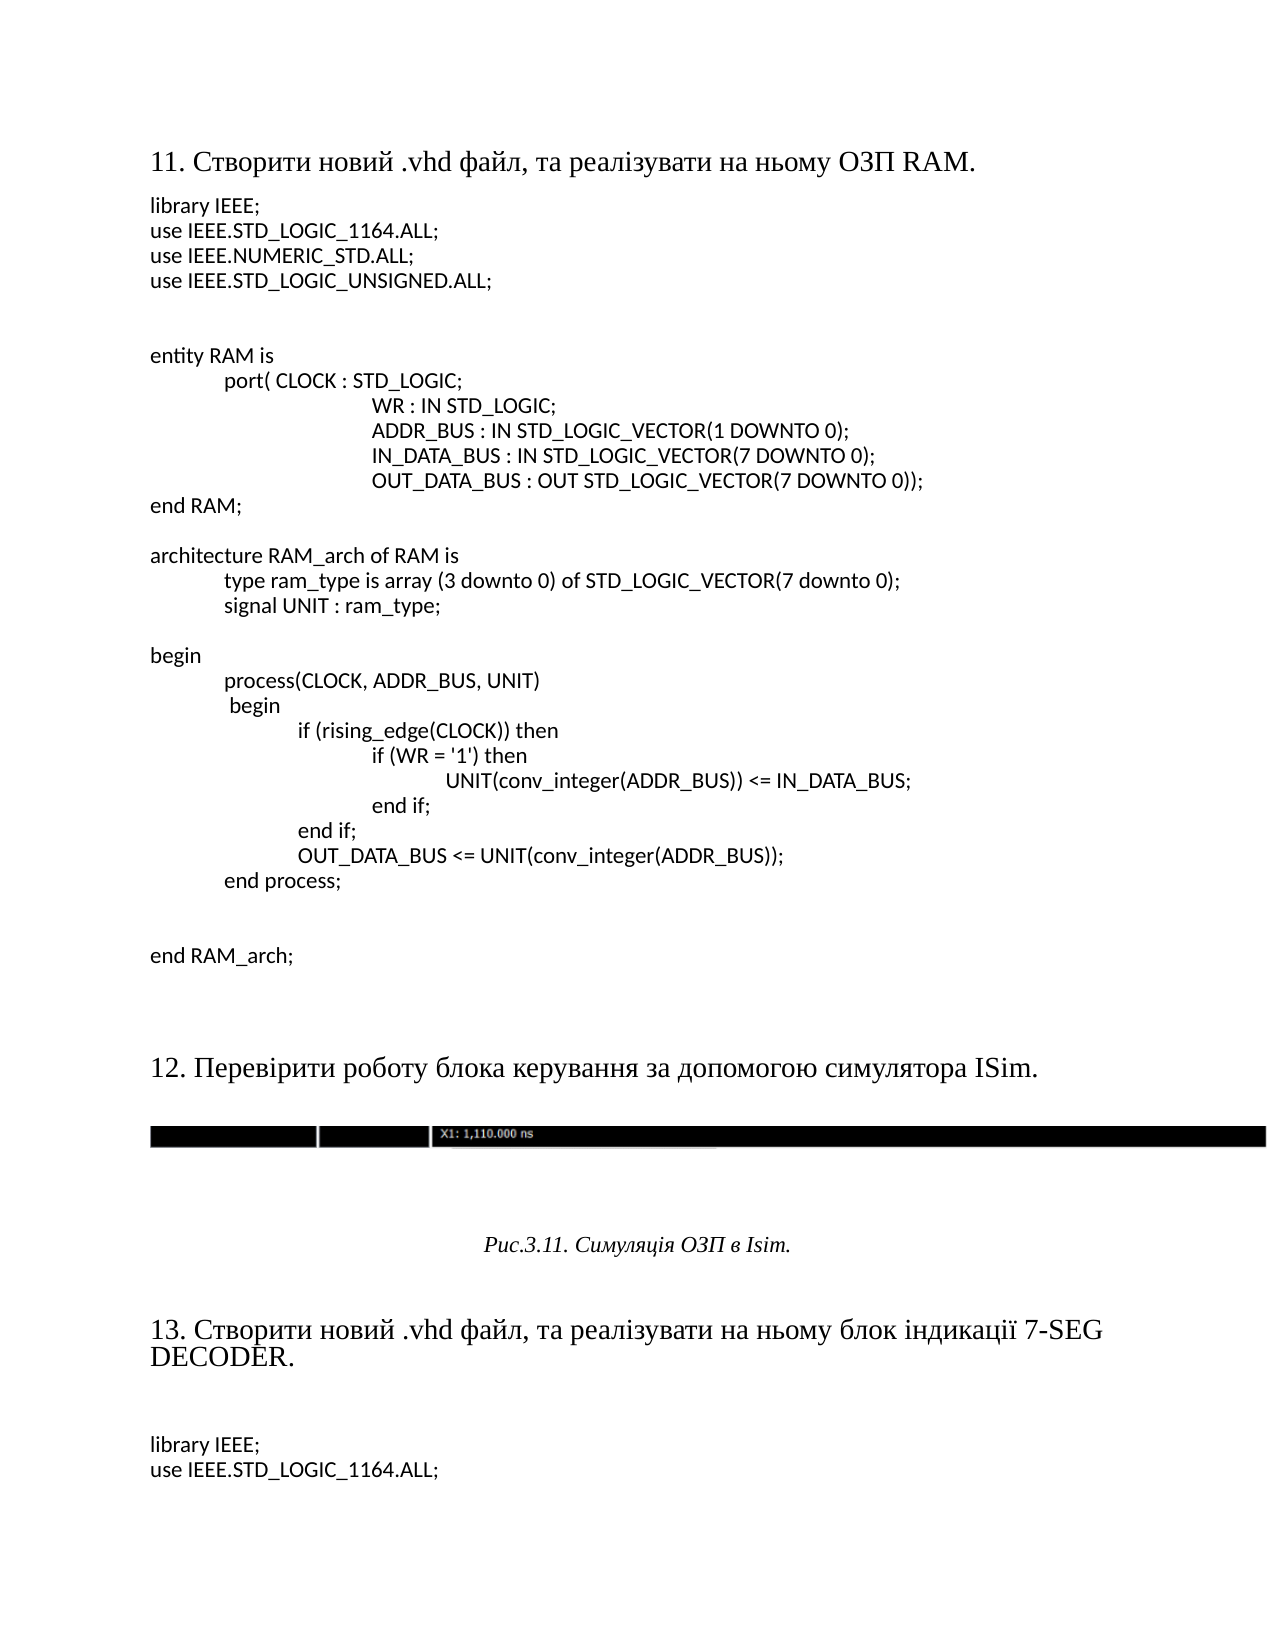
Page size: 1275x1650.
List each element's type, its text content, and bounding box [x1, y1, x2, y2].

text 12. Перевірити роботу блока керування за допомогою симулятора ISim. [150, 1056, 1125, 1083]
text library IEEE; [150, 194, 1125, 219]
text process(CLOCK, ADDR_BUS, UNIT) [150, 669, 1125, 694]
text port( CLOCK : STD_LOGIC; [150, 369, 1125, 394]
text if (rising_edge(CLOCK)) then [150, 719, 1125, 744]
text Рис.3.11. Симуляція ОЗП в Isim. [150, 1231, 1125, 1257]
text 13. Створити новий .vhd файл, та реалізувати на ньому блок індикації 7-SEG DECODER. [150, 1318, 1125, 1372]
text end process; [150, 869, 1125, 894]
text UNIT(conv_integer(ADDR_BUS)) <= IN_DATA_BUS; [150, 769, 1125, 794]
text end if; [150, 819, 1125, 844]
text end if; [150, 794, 1125, 819]
text IN_DATA_BUS : IN STD_LOGIC_VECTOR(7 DOWNTO 0); [150, 444, 1125, 469]
text end RAM_arch; [150, 944, 1125, 969]
text OUT_DATA_BUS : OUT STD_LOGIC_VECTOR(7 DOWNTO 0)); [150, 469, 1125, 494]
text library IEEE; [150, 1432, 1125, 1457]
text architecture RAM_arch of RAM is [150, 544, 1125, 569]
text entity RAM is [150, 344, 1125, 369]
text 11. Створити новий .vhd файл, та реалізувати на ньому ОЗП RAM. [150, 150, 1125, 177]
text WR : IN STD_LOGIC; [150, 394, 1125, 419]
text use IEEE.STD_LOGIC_1164.ALL; [150, 1457, 1125, 1482]
text use IEEE.NUMERIC_STD.ALL; [150, 244, 1125, 269]
text OUT_DATA_BUS <= UNIT(conv_integer(ADDR_BUS)); [150, 844, 1125, 869]
text begin [150, 644, 1125, 669]
text use IEEE.STD_LOGIC_UNSIGNED.ALL; [150, 269, 1125, 294]
text use IEEE.STD_LOGIC_1164.ALL; [150, 219, 1125, 244]
text if (WR = '1') then [150, 744, 1125, 769]
text signal UNIT : ram_type; [150, 594, 1125, 619]
text ADDR_BUS : IN STD_LOGIC_VECTOR(1 DOWNTO 0); [150, 419, 1125, 444]
text begin [150, 694, 1125, 719]
text type ram_type is array (3 downto 0) of STD_LOGIC_VECTOR(7 downto 0); [150, 569, 1125, 594]
text end RAM; [150, 494, 1125, 519]
